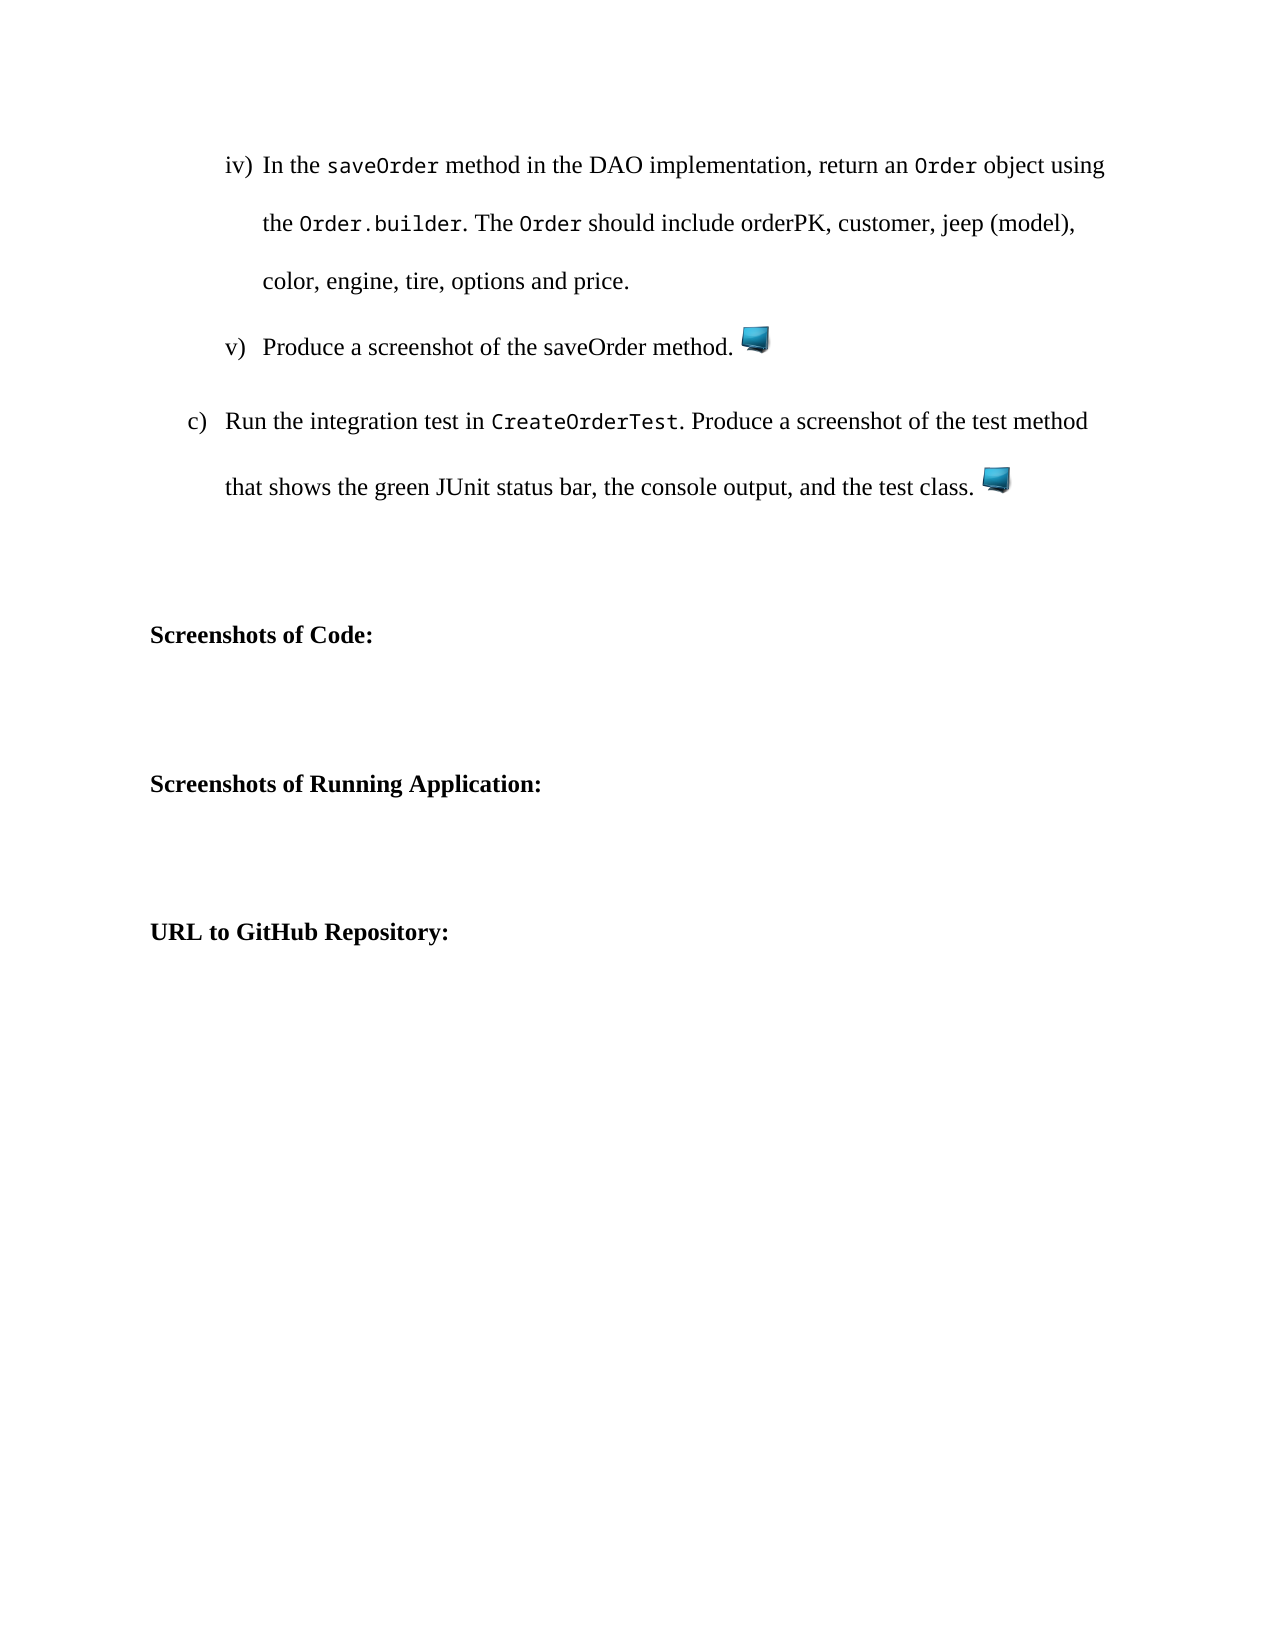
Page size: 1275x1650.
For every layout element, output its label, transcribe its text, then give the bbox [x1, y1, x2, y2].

text Screenshots of Running Application: [150, 769, 1125, 798]
picture [981, 464, 1013, 496]
text Screenshots of Code: [150, 621, 1125, 649]
list Produce a screenshot of the saveOrder method. [225, 324, 1125, 361]
list In the saveOrder method in the DAO implementation, return an Order object using the Order.builder. The Order should include orderPK, customer, jeep (model), color, engine, tire, options and price. [225, 150, 1125, 295]
picture [740, 323, 772, 356]
text URL to GitHub Repository: [150, 917, 1125, 946]
list Run the integration test in CreateOrderTest. Produce a screenshot of the test method that shows the green JUnit status bar, the console output, and the test class. [187, 406, 1125, 501]
